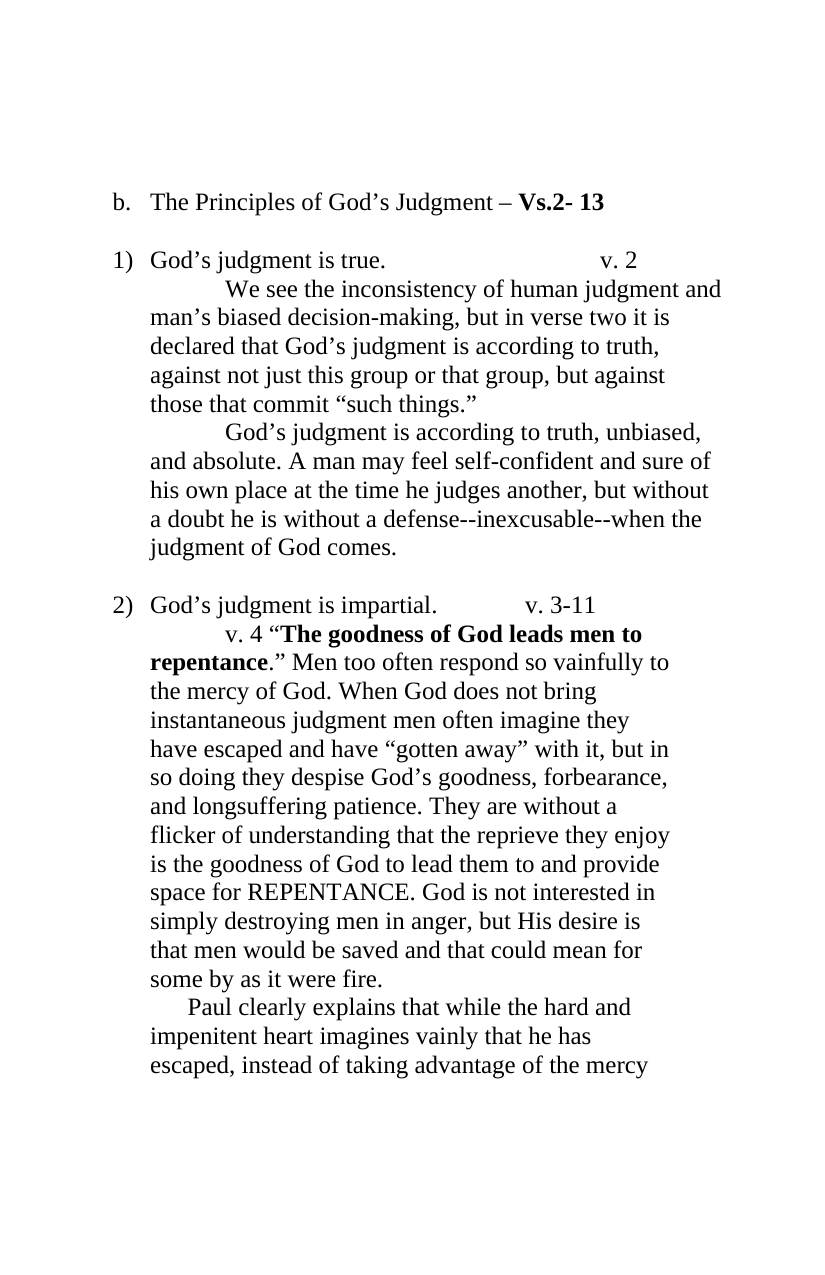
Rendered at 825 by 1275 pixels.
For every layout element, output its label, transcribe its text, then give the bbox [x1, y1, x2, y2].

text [150, 992, 675, 1079]
text v. 4 “The goodness of God leads men to repentance.” Men too often respond so vainfully to the mercy of God. When God does not bring instantaneous judgment men often imagine they have escaped and have “gotten away” with it, but in so doing they despise God’s goodness, forbearance, and longsuffering patience. They are without a flicker of understanding that the reprieve they enjoy is the goodness of God to lead them to and provide space for REPENTANCE. God is not interested in simply destroying men in anger, but His desire is that men would be saved and that could mean for some by as it were fire. [150, 619, 675, 992]
subtitle God’s judgment is true. v. 2 [112, 245, 675, 274]
subtitle God’s judgment is impartial. v. 3-11 [112, 590, 675, 619]
text God’s judgment is according to truth, unbiased, and absolute. A man may feel self-confident and sure of his own place at the time he judges another, but without a doubt he is without a defense--inexcusable--when the judgment of God comes. [150, 417, 722, 561]
text We see the inconsistency of human judgment and man’s biased decision-making, but in verse two it is declared that God’s judgment is according to truth, against not just this group or that group, but against those that commit “such things.” [150, 274, 722, 417]
subtitle The Principles of God’s Judgment – Vs.2- 13 [112, 187, 675, 216]
